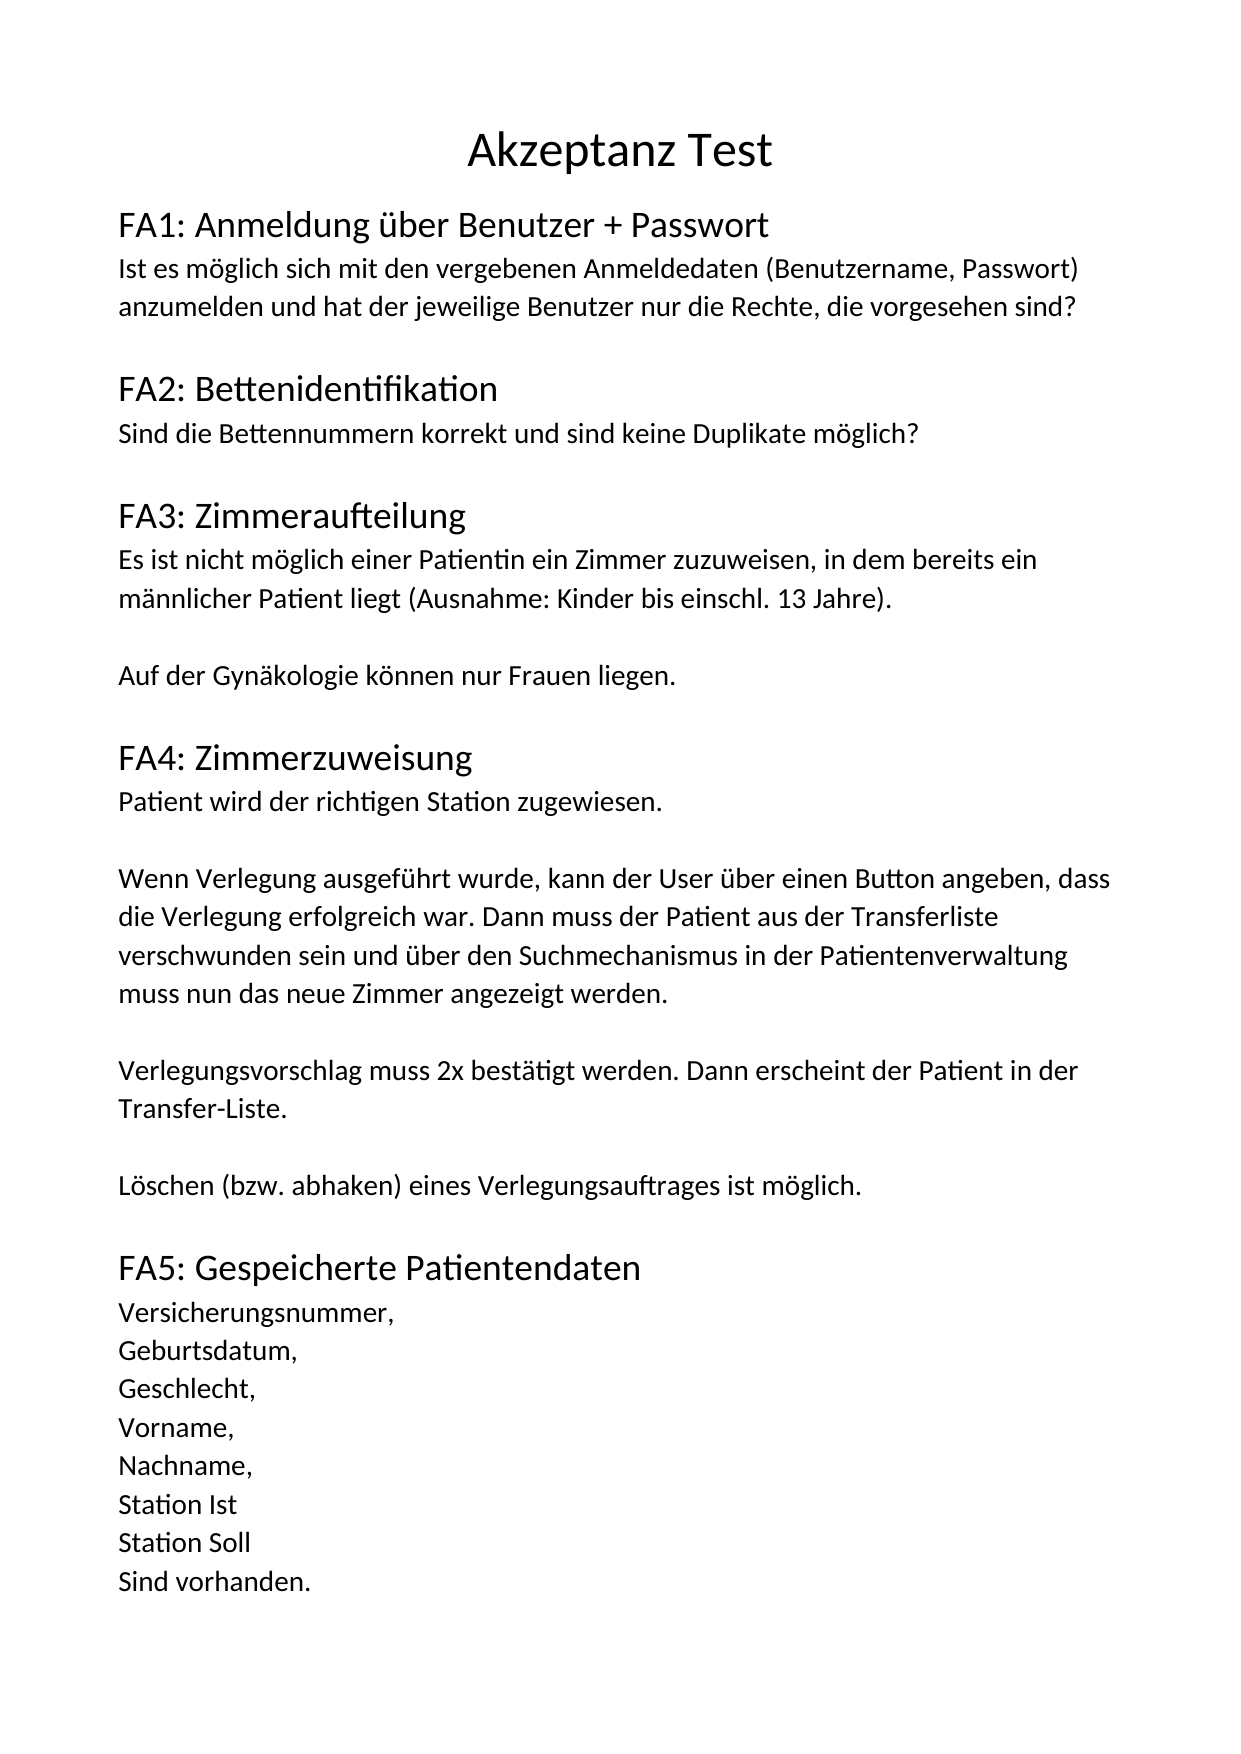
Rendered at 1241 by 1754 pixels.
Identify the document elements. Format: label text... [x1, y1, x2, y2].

text Akzeptanz Test [118, 118, 1122, 179]
text FA1: Anmeldung über Benutzer + Passwort [118, 201, 1122, 246]
text FA2: Bettenidentifikation [118, 365, 1122, 411]
text FA4: Zimmerzuweisung [118, 733, 1122, 779]
text Sind vorhanden. [118, 1563, 1122, 1598]
text Vorname, [118, 1409, 1122, 1444]
text Es ist nicht möglich einer Patientin ein Zimmer zuzuweisen, in dem bereits ein männlicher Patient liegt (Ausnahme: Kinder bis einschl. 13 Jahre). [118, 541, 1122, 615]
text Versicherungsnummer, [118, 1294, 1122, 1329]
text Wenn Verlegung ausgeführt wurde, kann der User über einen Button angeben, dass die Verlegung erfolgreich war. Dann muss der Patient aus der Transferliste verschwunden sein und über den Suchmechanismus in der Patientenverwaltung muss nun das neue Zimmer angezeigt werden. [118, 860, 1122, 1011]
text Station Soll [118, 1524, 1122, 1560]
text Löschen (bzw. abhaken) eines Verlegungsauftrages ist möglich. [118, 1167, 1122, 1203]
text Geschlecht, [118, 1371, 1122, 1406]
text Patient wird der richtigen Station zugewiesen. [118, 783, 1122, 818]
text FA3: Zimmeraufteilung [118, 492, 1122, 538]
text Geburtsdatum, [118, 1332, 1122, 1368]
text Station Ist [118, 1486, 1122, 1521]
text Auf der Gynäkologie können nur Frauen liegen. [118, 657, 1122, 692]
text Nachname, [118, 1447, 1122, 1483]
text Sind die Bettennummern korrekt und sind keine Duplikate möglich? [118, 415, 1122, 451]
text Ist es möglich sich mit den vergebenen Anmeldedaten (Benutzername, Passwort) anzumelden und hat der jeweilige Benutzer nur die Rechte, die vorgesehen sind? [118, 250, 1122, 324]
text FA5: Gespeicherte Patientendaten [118, 1244, 1122, 1290]
text Verlegungsvorschlag muss 2x bestätigt werden. Dann erscheint der Patient in der Transfer-Liste. [118, 1052, 1122, 1126]
